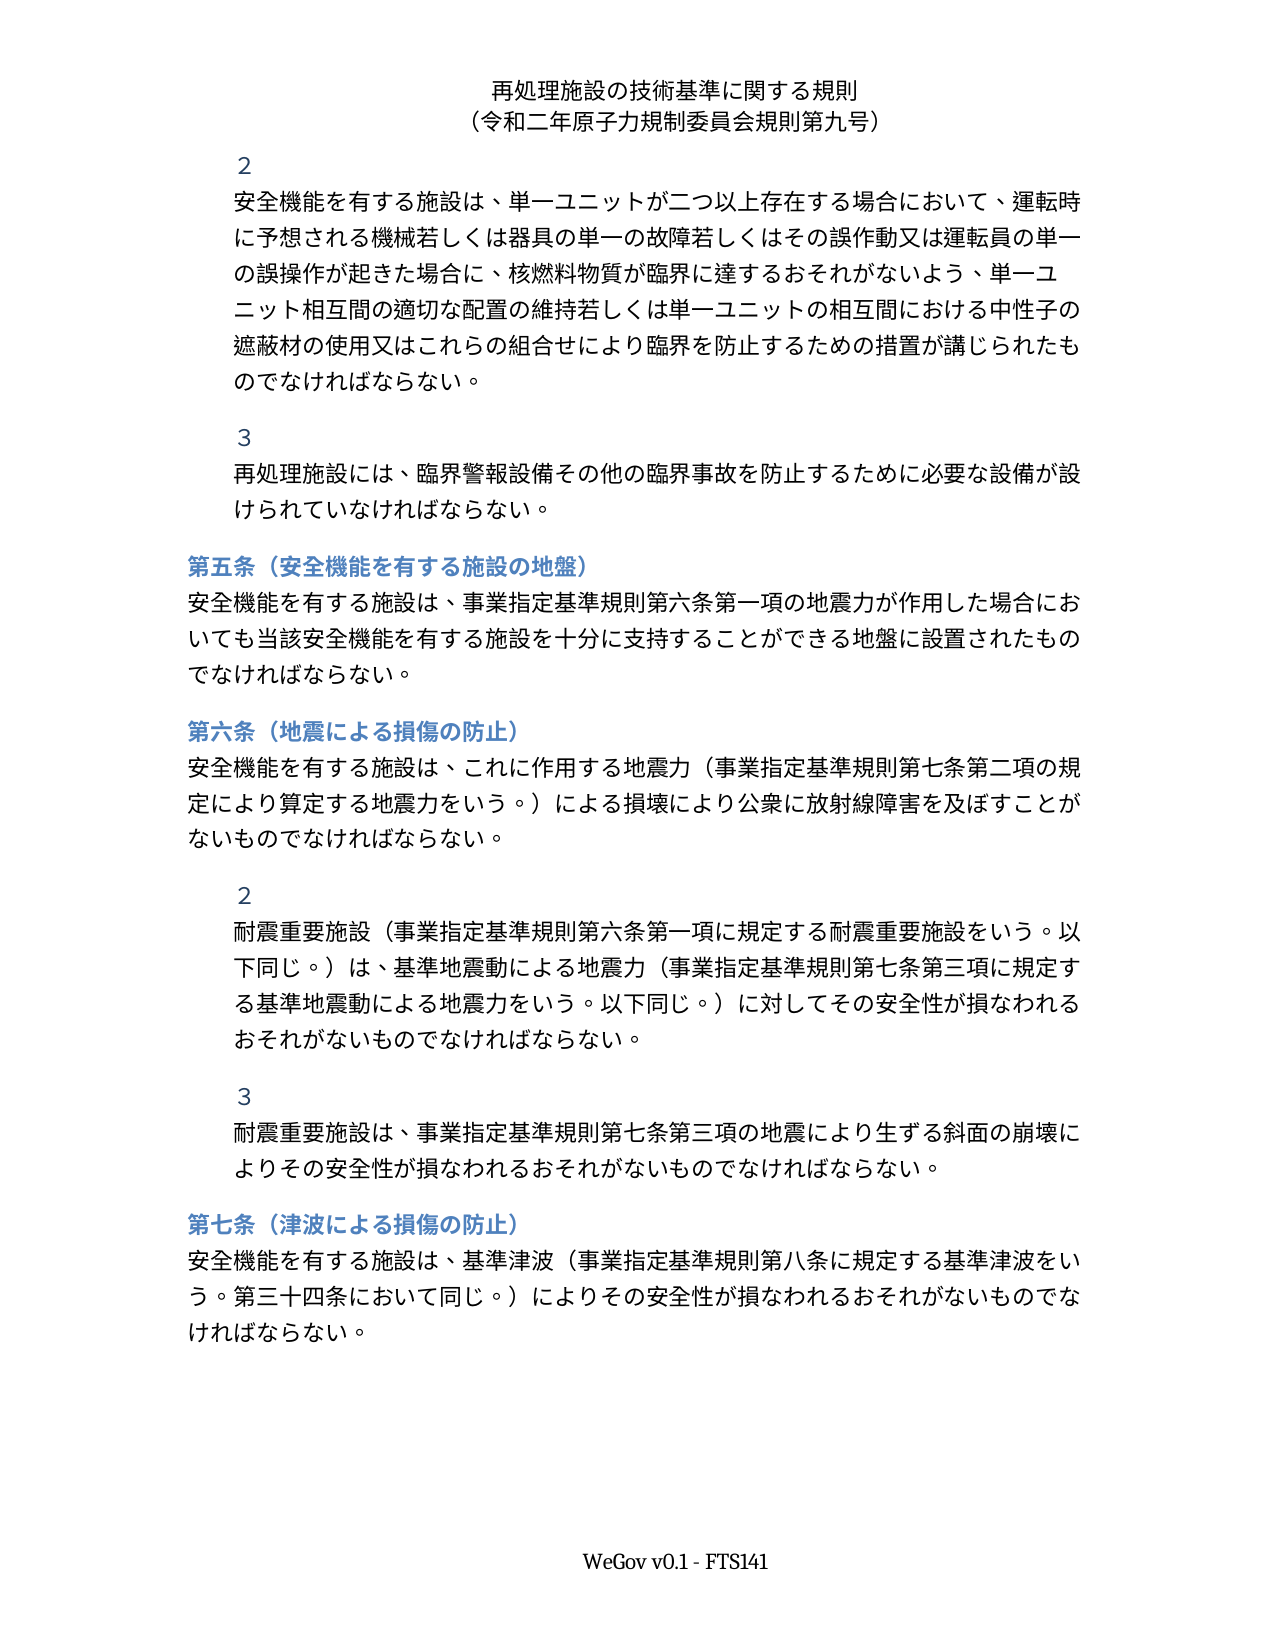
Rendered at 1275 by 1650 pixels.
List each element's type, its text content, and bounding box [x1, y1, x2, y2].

subtitle 第五条（安全機能を有する施設の地盤） [187, 551, 1087, 582]
subtitle 第七条（津波による損傷の防止） [187, 1209, 1087, 1241]
text 耐震重要施設は、事業指定基準規則第七条第三項の地震により生ずる斜面の崩壊によりその安全性が損なわれるおそれがないものでなければならない。 [233, 1117, 1087, 1184]
text 安全機能を有する施設は、これに作用する地震力（事業指定基準規則第七条第二項の規定により算定する地震力をいう。）による損壊により公衆に放射線障害を及ぼすことがないものでなければならない。 [187, 752, 1087, 855]
subtitle ３ [233, 422, 1087, 454]
text 耐震重要施設（事業指定基準規則第六条第一項に規定する耐震重要施設をいう。以下同じ。）は、基準地震動による地震力（事業指定基準規則第七条第三項に規定する基準地震動による地震力をいう。以下同じ。）に対してその安全性が損なわれるおそれがないものでなければならない。 [233, 916, 1087, 1055]
text 安全機能を有する施設は、事業指定基準規則第六条第一項の地震力が作用した場合においても当該安全機能を有する施設を十分に支持することができる地盤に設置されたものでなければならない。 [187, 587, 1087, 690]
subtitle ３ [233, 1081, 1087, 1112]
text 安全機能を有する施設は、単一ユニットが二つ以上存在する場合において、運転時に予想される機械若しくは器具の単一の故障若しくはその誤作動又は運転員の単一の誤操作が起きた場合に、核燃料物質が臨界に達するおそれがないよう、単一ユニット相互間の適切な配置の維持若しくは単一ユニットの相互間における中性子の遮蔽材の使用又はこれらの組合せにより臨界を防止するための措置が講じられたものでなければならない。 [233, 186, 1087, 397]
text 再処理施設には、臨界警報設備その他の臨界事故を防止するために必要な設備が設けられていなければならない。 [233, 458, 1087, 526]
text 安全機能を有する施設は、基準津波（事業指定基準規則第八条に規定する基準津波をいう。第三十四条において同じ。）によりその安全性が損なわれるおそれがないものでなければならない。 [187, 1245, 1087, 1348]
subtitle ２ [233, 880, 1087, 911]
subtitle ２ [233, 150, 1087, 181]
subtitle 第六条（地震による損傷の防止） [187, 716, 1087, 747]
